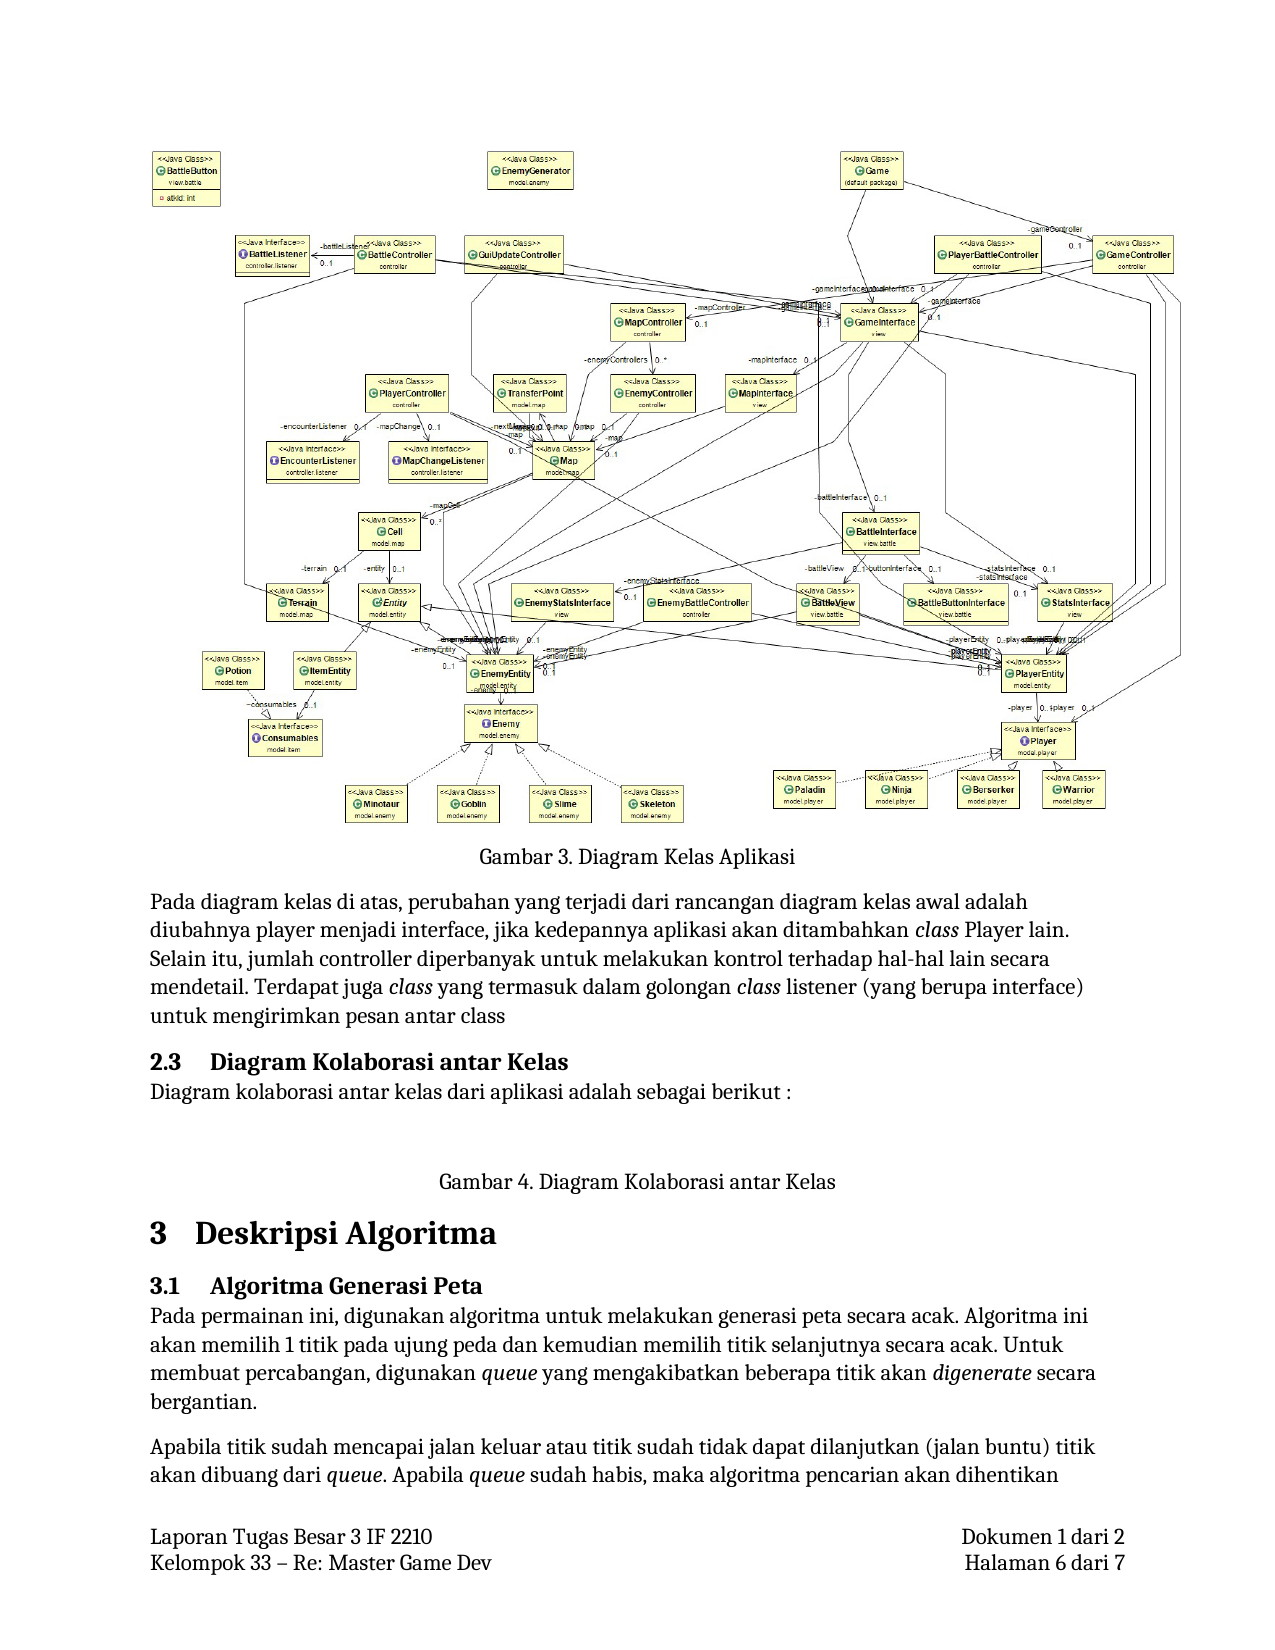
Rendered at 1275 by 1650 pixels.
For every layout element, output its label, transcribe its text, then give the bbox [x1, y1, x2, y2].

text Gambar 4. Diagram Kolaborasi antar Kelas [150, 1169, 1125, 1195]
text Gambar 3. Diagram Kelas Aplikasi [150, 844, 1125, 870]
text Pada diagram kelas di atas, perubahan yang terjadi dari rancangan diagram kelas awal adalah diubahnya player menjadi interface, jika kedepannya aplikasi akan ditambahkan class Player lain. Selain itu, jumlah controller diperbanyak untuk melakukan kontrol terhadap hal-hal lain secara mendetail. Terdapat juga class yang termasuk dalam golongan class listener (yang berupa interface) untuk mengirimkan pesan antar class [150, 889, 1125, 1029]
subtitle Algoritma Generasi Peta [150, 1272, 1125, 1301]
subtitle Deskripsi Algoritma [150, 1214, 1125, 1252]
picture [150, 150, 1181, 825]
text Apabila titik sudah mencapai jalan keluar atau titik sudah tidak dapat dilanjutkan (jalan buntu) titik akan dibuang dari queue. Apabila queue sudah habis, maka algoritma pencarian akan dihentikan [150, 1433, 1125, 1488]
text Diagram kolaborasi antar kelas dari aplikasi adalah sebagai berikut : [150, 1079, 1125, 1105]
subtitle Diagram Kolaborasi antar Kelas [150, 1048, 1125, 1076]
text Pada permainan ini, digunakan algoritma untuk melakukan generasi peta secara acak. Algoritma ini akan memilih 1 titik pada ujung peda dan kemudian memilih titik selanjutnya secara acak. Untuk membuat percabangan, digunakan queue yang mengakibatkan beberapa titik akan digenerate secara bergantian. [150, 1303, 1125, 1415]
